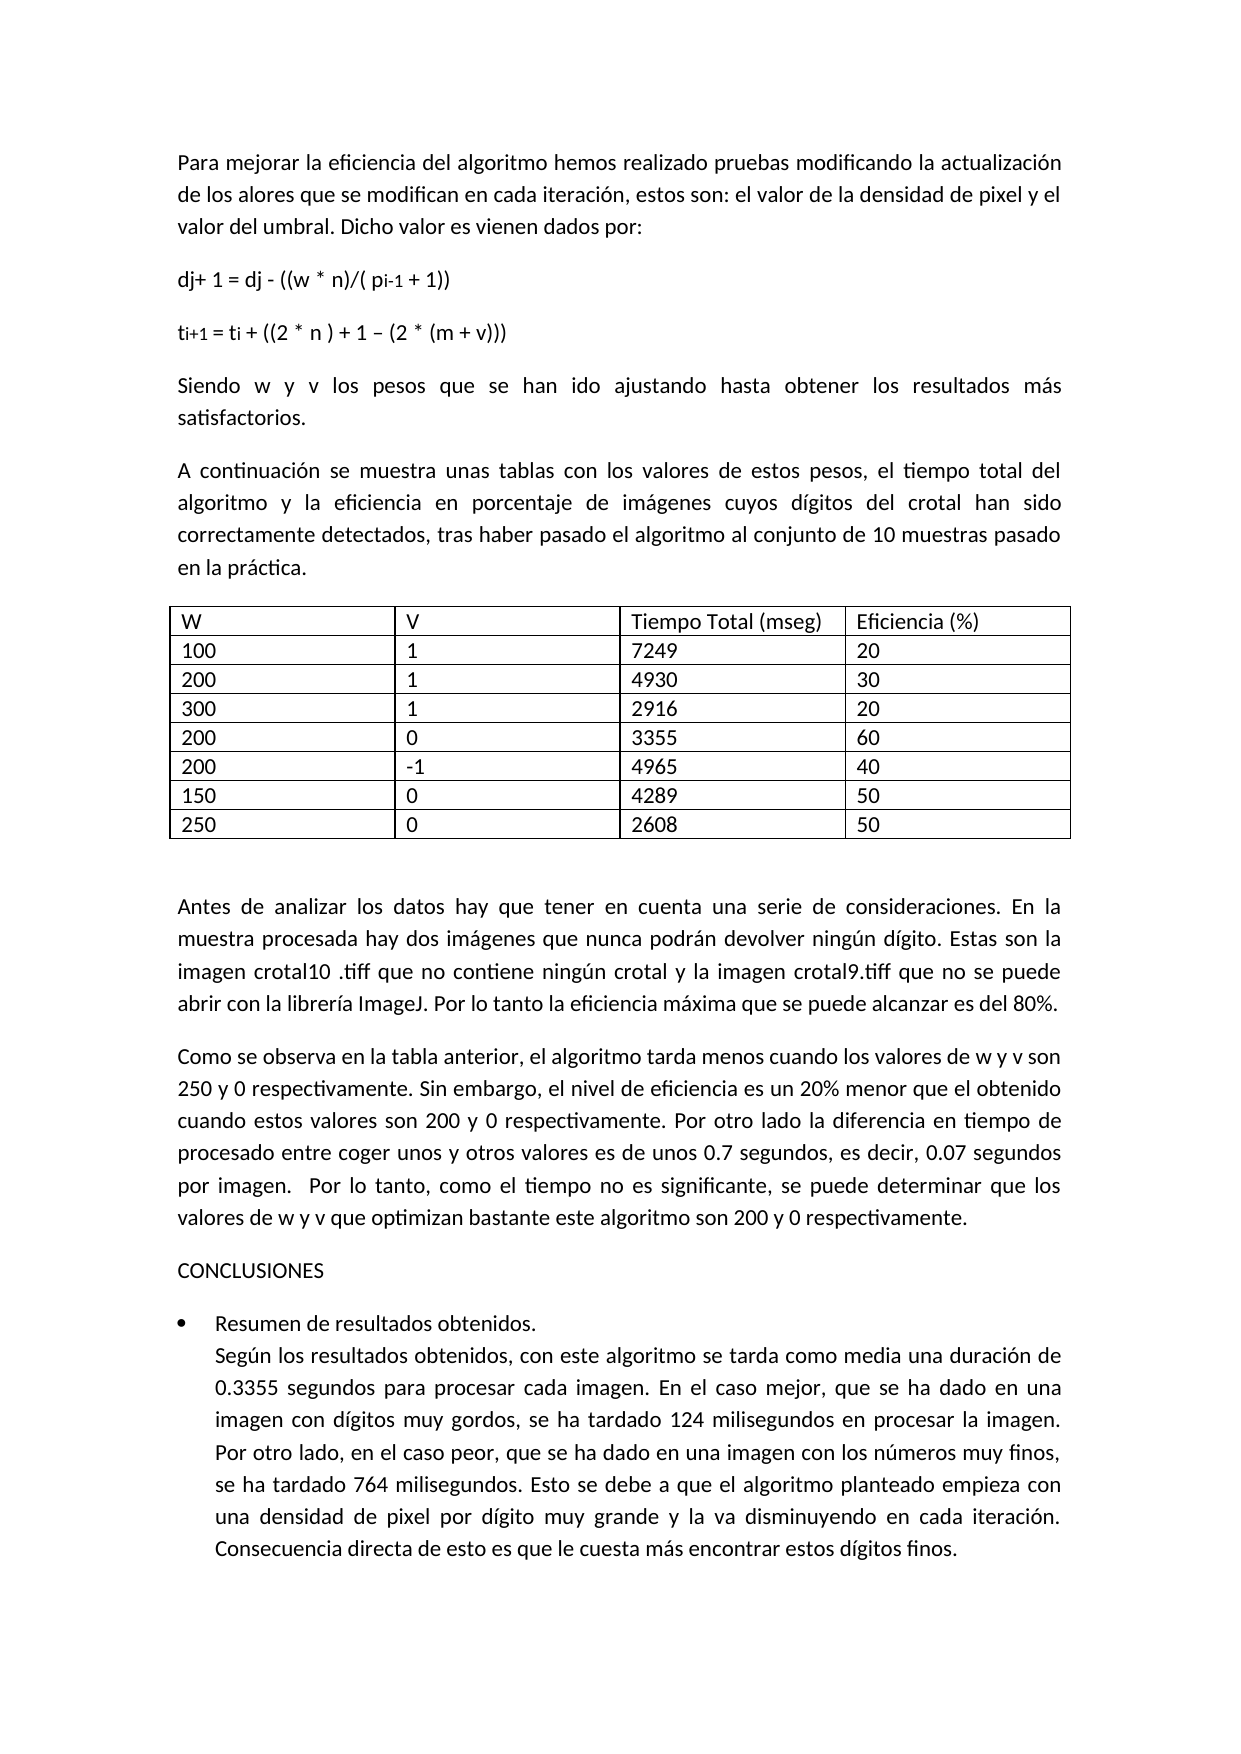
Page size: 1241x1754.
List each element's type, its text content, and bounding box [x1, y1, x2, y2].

table_cell 4289 [621, 781, 845, 809]
table_cell 50 [846, 781, 1070, 809]
table_header V [396, 607, 619, 635]
text ti+1 = ti + ((2 * n ) + 1 – (2 * (m + v))) [177, 318, 1063, 346]
text Como se observa en la tabla anterior, el algoritmo tarda menos cuando los valores de w y v son 250 y 0 respectivamente. Sin embargo, el nivel de eficiencia es un 20% menor que el obtenido cuando estos valores son 200 y 0 respectivamente. Por otro lado la diferencia en tiempo de procesado entre coger unos y otros valores es de unos 0.7 segundos, es decir, 0.07 segundos por imagen. Por lo tanto, como el tiempo no es significante, se puede determinar que los valores de w y v que optimizan bastante este algoritmo son 200 y 0 respectivamente. [177, 1042, 1063, 1231]
text Antes de analizar los datos hay que tener en cuenta una serie de consideraciones. En la muestra procesada hay dos imágenes que nunca podrán devolver ningún dígito. Estas son la imagen crotal10 .tiff que no contiene ningún crotal y la imagen crotal9.tiff que no se puede abrir con la librería ImageJ. Por lo tanto la eficiencia máxima que se puede alcanzar es del 80%. [177, 892, 1063, 1017]
text A continuación se muestra unas tablas con los valores de estos pesos, el tiempo total del algoritmo y la eficiencia en porcentaje de imágenes cuyos dígitos del crotal han sido correctamente detectados, tras haber pasado el algoritmo al conjunto de 10 muestras pasado en la práctica. [177, 456, 1063, 581]
table_cell 3355 [621, 723, 845, 751]
table_cell 200 [171, 752, 394, 780]
text dj+ 1 = dj - ((w * n)/( pi-1 + 1)) [177, 265, 1063, 293]
table_cell 1 [396, 636, 619, 664]
table_cell 4930 [621, 665, 845, 693]
table_cell 100 [171, 636, 394, 664]
table_header Tiempo Total (mseg) [621, 607, 845, 635]
table_cell 150 [171, 781, 394, 809]
text CONCLUSIONES [177, 1256, 1063, 1284]
table_cell 20 [846, 694, 1070, 722]
list Resumen de resultados obtenidos. [177, 1309, 1063, 1337]
table_header W [171, 607, 394, 635]
table_cell 1 [396, 694, 619, 722]
table_cell 7249 [621, 636, 845, 664]
table_cell -1 [396, 752, 619, 780]
table_cell 0 [396, 723, 619, 751]
table_cell 200 [171, 665, 394, 693]
table_cell 300 [171, 694, 394, 722]
table_cell 250 [171, 810, 394, 838]
table_cell 60 [846, 723, 1070, 751]
table_cell 0 [396, 781, 619, 809]
table_cell 50 [846, 810, 1070, 838]
text Para mejorar la eficiencia del algoritmo hemos realizado pruebas modificando la actualización de los alores que se modifican en cada iteración, estos son: el valor de la densidad de pixel y el valor del umbral. Dicho valor es vienen dados por: [177, 148, 1063, 240]
table_cell 200 [171, 723, 394, 751]
table_cell 4965 [621, 752, 845, 780]
table_cell 20 [846, 636, 1070, 664]
table_cell 40 [846, 752, 1070, 780]
table_cell 2608 [621, 810, 845, 838]
table_cell 2916 [621, 694, 845, 722]
text Siendo w y v los pesos que se han ido ajustando hasta obtener los resultados más satisfactorios. [177, 371, 1063, 431]
table_cell 1 [396, 665, 619, 693]
table_header Eficiencia (%) [846, 607, 1070, 635]
table_cell 30 [846, 665, 1070, 693]
table_cell 0 [396, 810, 619, 838]
